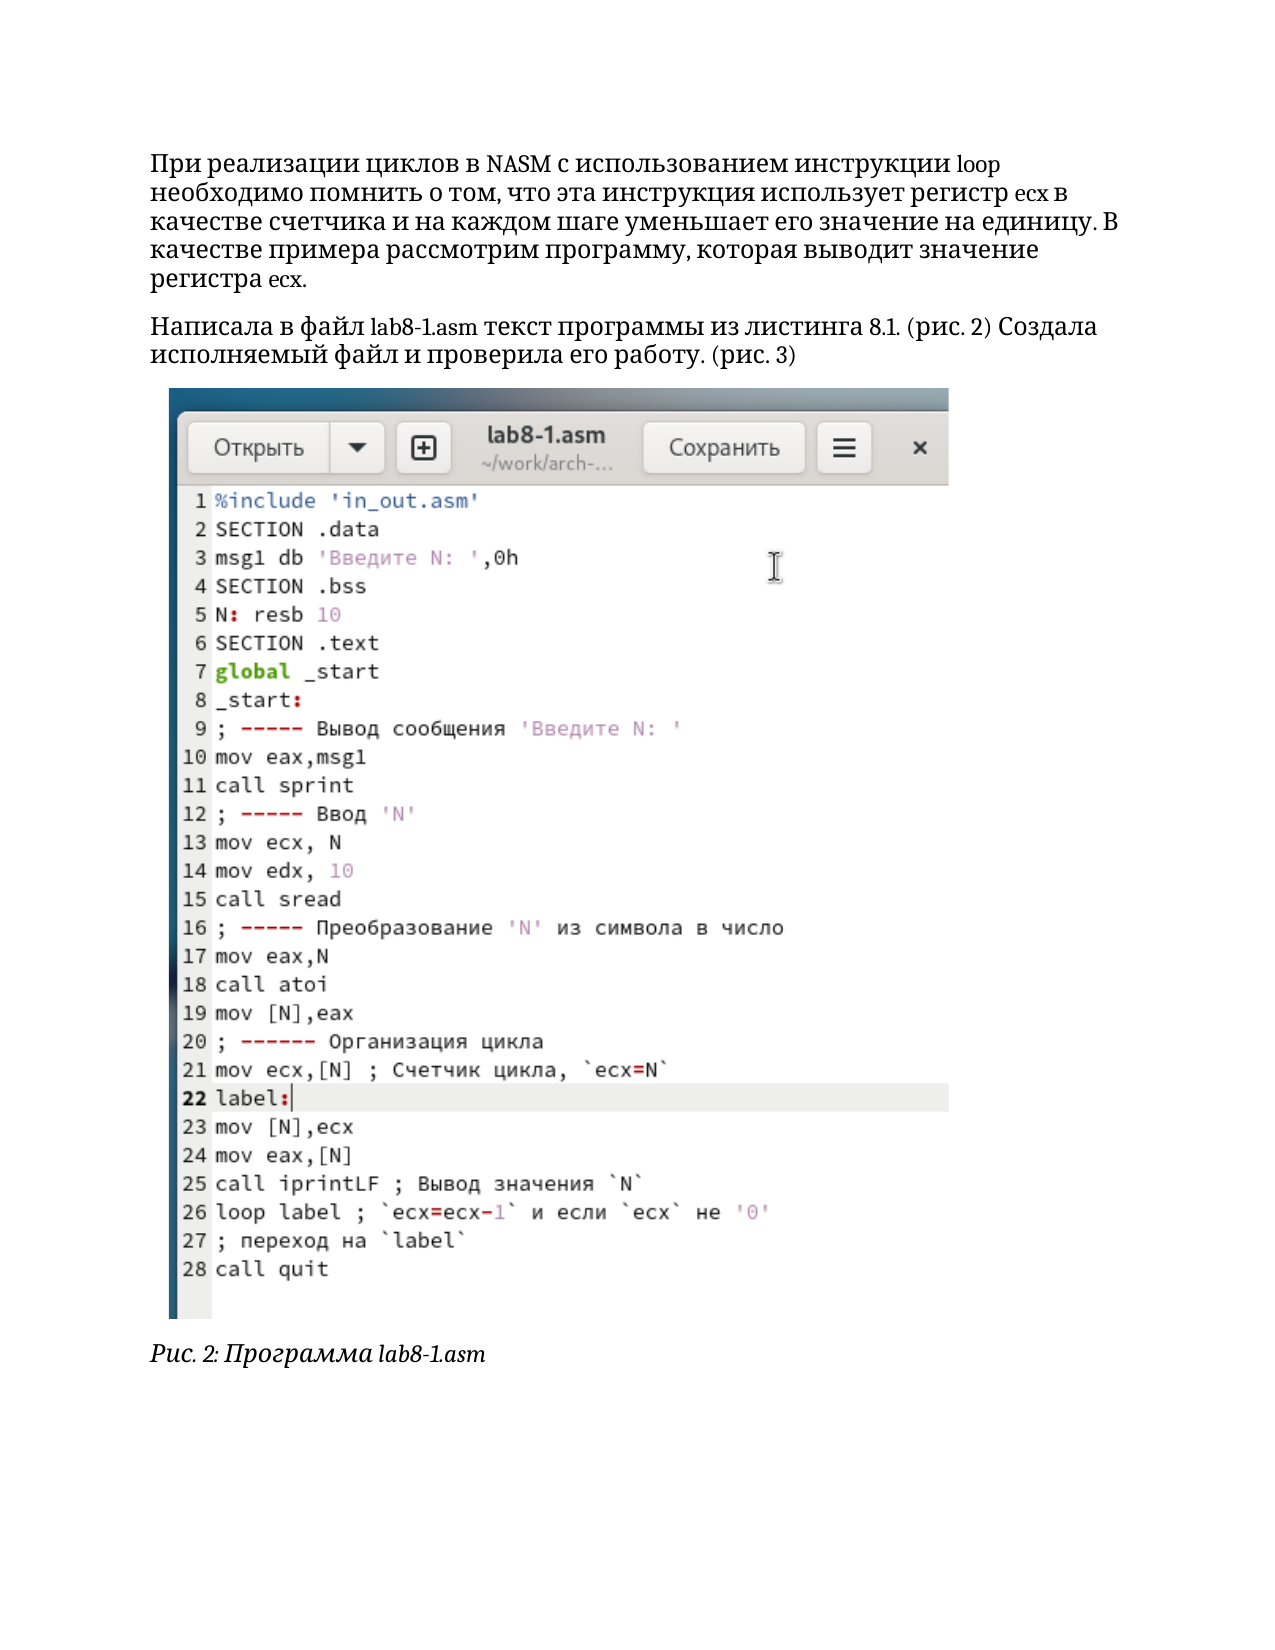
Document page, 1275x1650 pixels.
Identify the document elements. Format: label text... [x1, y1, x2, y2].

text При реализации циклов в NASM с использованием инструкции loop необходимо помнить о том, что эта инструкция использует регистр ecx в качестве счетчика и на каждом шаге уменьшает его значение на единицу. В качестве примера рассмотрим программу, которая выводит значение регистра ecx. [150, 150, 1125, 294]
text Написала в файл lab8-1.asm текст программы из листинга 8.1. (рис. 2) Создала исполняемый файл и проверила его работу. (рис. 3) [150, 312, 1125, 370]
text Рис. 2: Программа lab8-1.asm [150, 1339, 1125, 1368]
picture [168, 388, 949, 1319]
